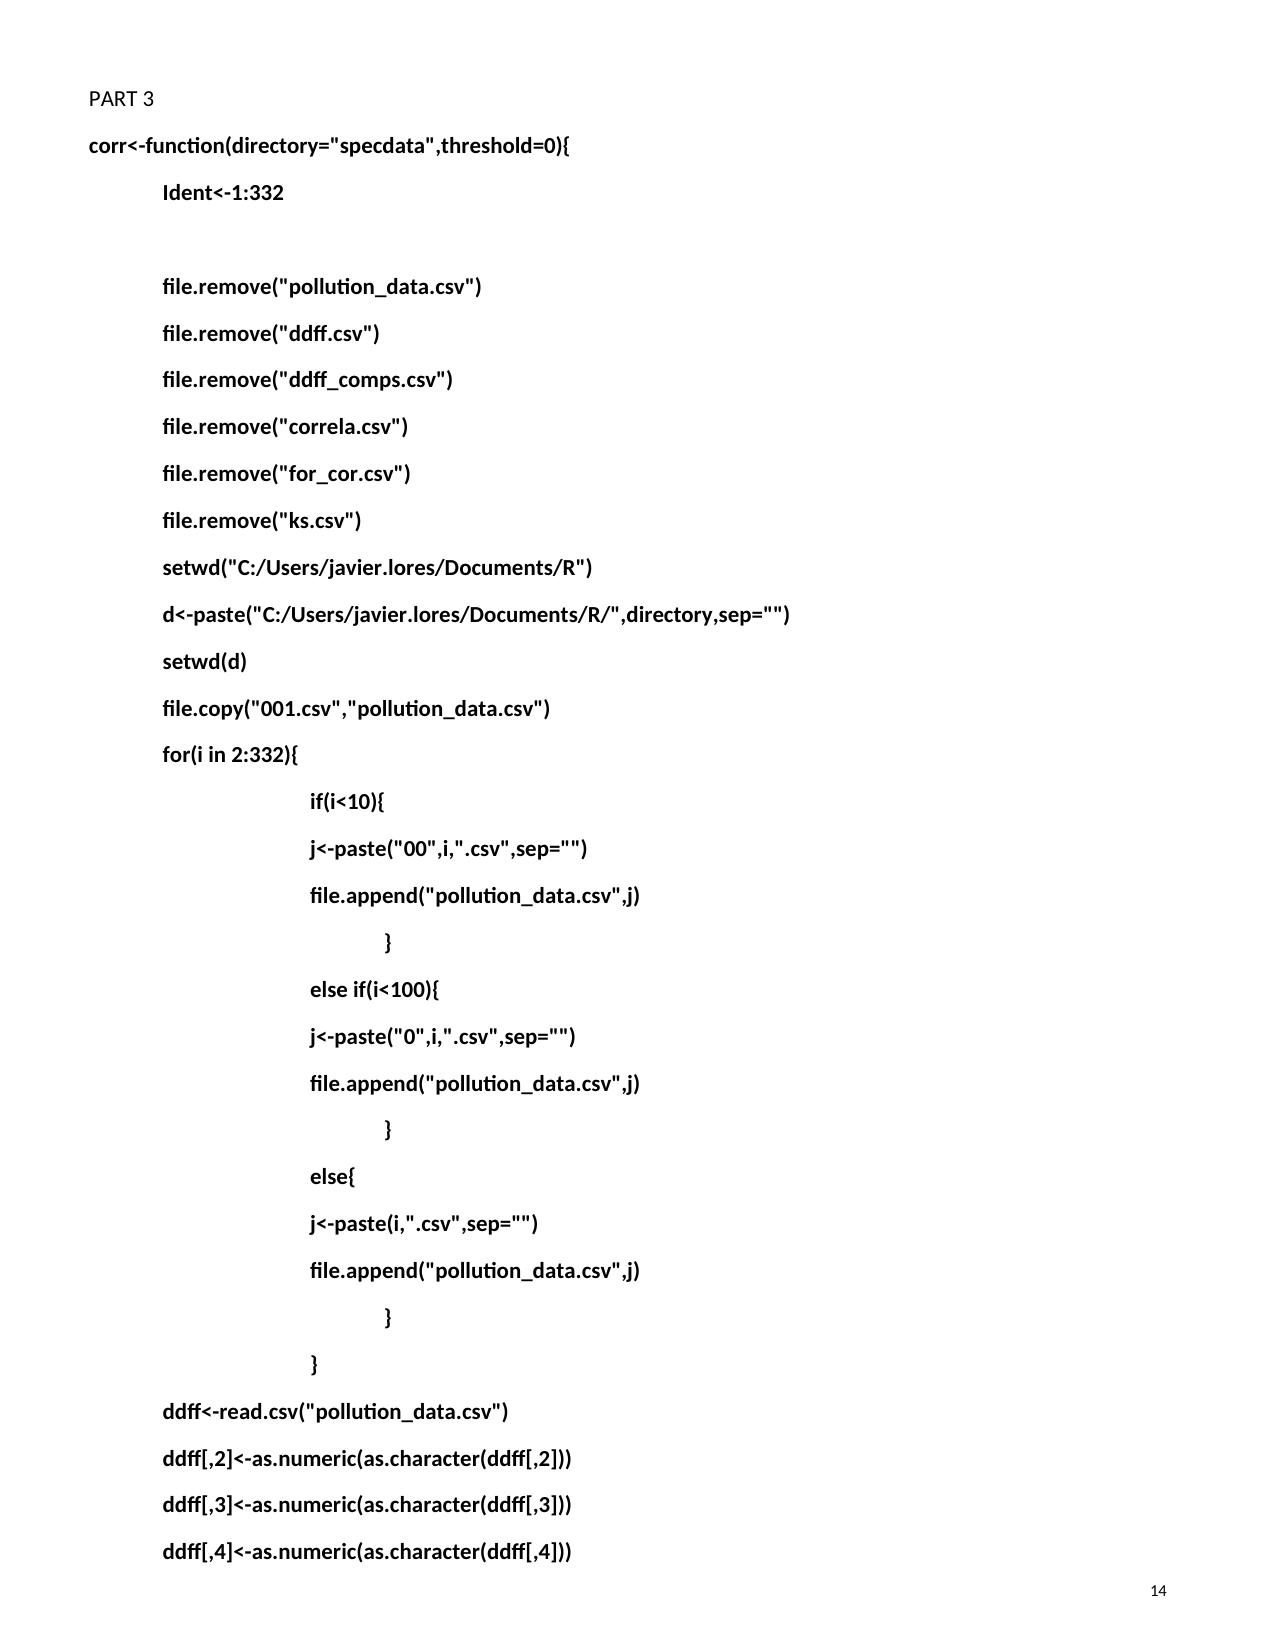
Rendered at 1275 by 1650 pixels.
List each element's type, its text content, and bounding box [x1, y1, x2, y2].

text d<-paste("C:/Users/javier.lores/Documents/R/",directory,sep="") [89, 600, 1167, 628]
text setwd(d) [89, 647, 1167, 675]
text file.remove("for_cor.csv") [89, 459, 1167, 487]
text Ident<-1:332 [89, 178, 1167, 206]
text file.append("pollution_data.csv",j) [236, 1256, 1167, 1284]
text corr<-function(directory="specdata",threshold=0){ [89, 131, 1167, 159]
text } [310, 1303, 1167, 1331]
text j<-paste("0",i,".csv",sep="") [236, 1022, 1167, 1050]
text } [310, 928, 1167, 956]
text file.remove("ks.csv") [89, 506, 1167, 534]
text file.copy("001.csv","pollution_data.csv") [89, 694, 1167, 722]
text ddff[,4]<-as.numeric(as.character(ddff[,4])) [89, 1537, 1167, 1566]
text file.remove("correla.csv") [89, 412, 1167, 441]
text file.remove("pollution_data.csv") [89, 272, 1167, 300]
text ddff<-read.csv("pollution_data.csv") [89, 1397, 1167, 1425]
text file.remove("ddff_comps.csv") [89, 366, 1167, 394]
text file.append("pollution_data.csv",j) [236, 881, 1167, 909]
text } [310, 1116, 1167, 1144]
text PART 3 [89, 84, 1167, 112]
text else{ [236, 1162, 1167, 1191]
text } [236, 1350, 1167, 1378]
text setwd("C:/Users/javier.lores/Documents/R") [89, 553, 1167, 581]
text ddff[,2]<-as.numeric(as.character(ddff[,2])) [89, 1444, 1167, 1472]
text file.remove("ddff.csv") [89, 319, 1167, 347]
text ddff[,3]<-as.numeric(as.character(ddff[,3])) [89, 1491, 1167, 1519]
text file.append("pollution_data.csv",j) [236, 1069, 1167, 1097]
text else if(i<100){ [236, 975, 1167, 1003]
text if(i<10){ [236, 787, 1167, 816]
text for(i in 2:332){ [89, 741, 1167, 769]
text j<-paste("00",i,".csv",sep="") [236, 834, 1167, 862]
text j<-paste(i,".csv",sep="") [236, 1209, 1167, 1237]
